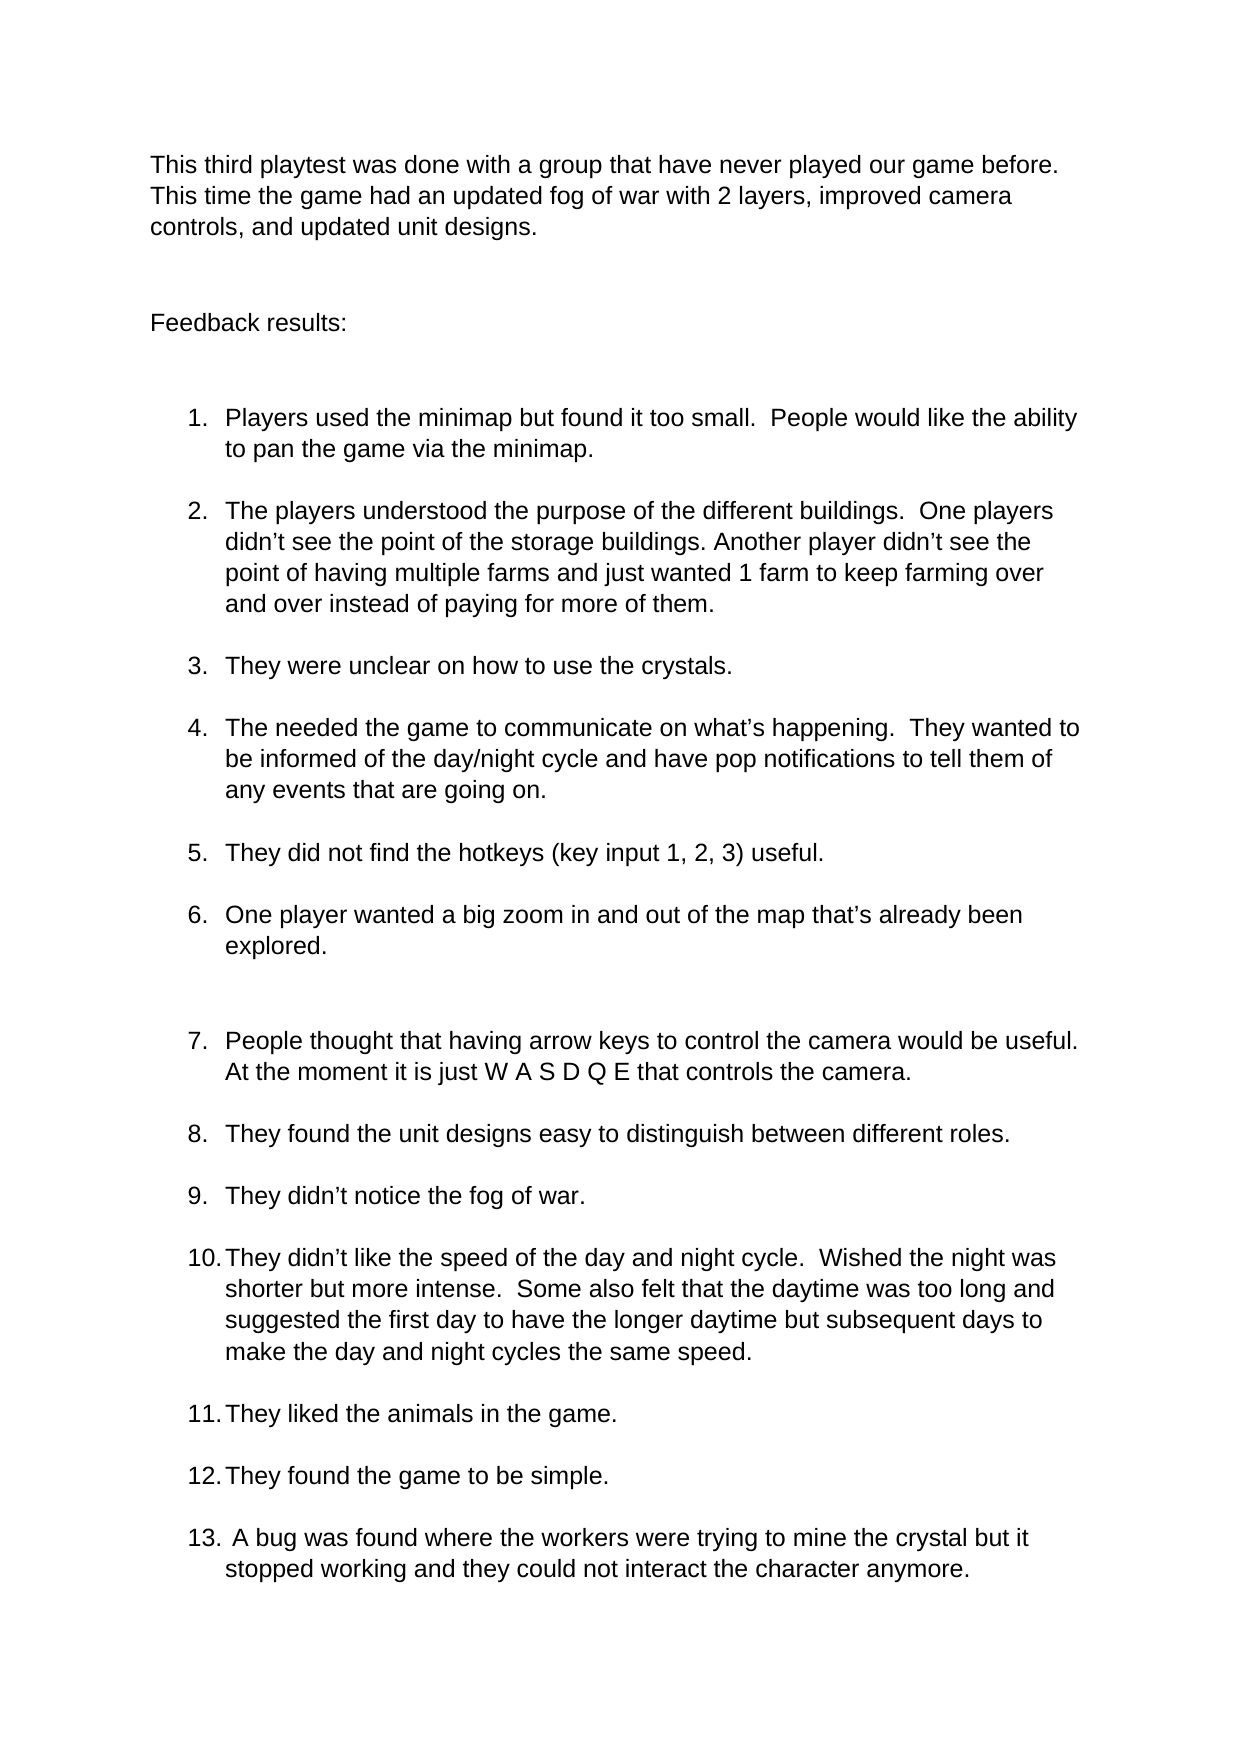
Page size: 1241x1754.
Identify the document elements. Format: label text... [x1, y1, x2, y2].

list The players understood the purpose of the different buildings. One players didn’t see the point of the storage buildings. Another player didn’t see the point of having multiple farms and just wanted 1 farm to keep farming over and over instead of paying for more of them. [187, 496, 1090, 618]
list They did not find the hotkeys (key input 1, 2, 3) useful. [187, 837, 1090, 866]
list People thought that having arrow keys to control the camera would be useful. At the moment it is just W A S D Q E that controls the camera. [187, 1026, 1090, 1086]
text This third playtest was done with a group that have never played our game before. This time the game had an updated fog of war with 2 layers, improved camera controls, and updated unit designs. [150, 150, 1090, 241]
list They were unclear on how to use the crystals. [187, 651, 1090, 680]
text Feedback results: [150, 307, 1090, 336]
list A bug was found where the workers were trying to mine the crystal but it stopped working and they could not interact the character anymore. [187, 1523, 1090, 1582]
list They liked the animals in the game. [187, 1398, 1090, 1427]
list One player wanted a big zoom in and out of the map that’s already been explored. [187, 899, 1090, 959]
list They didn’t like the speed of the day and night cycle. Wished the night was shorter but more intense. Some also felt that the daytime was too long and suggested the first day to have the longer daytime but subsequent days to make the day and night cycles the same speed. [187, 1243, 1090, 1365]
list They found the unit designs easy to distinguish between different roles. [187, 1119, 1090, 1148]
list The needed the game to communicate on what’s happening. They wanted to be informed of the day/night cycle and have pop notifications to tell them of any events that are going on. [187, 713, 1090, 804]
list Players used the minimap but found it too small. People would like the ability to pan the game via the minimap. [187, 403, 1090, 463]
list They didn’t notice the fog of war. [187, 1181, 1090, 1210]
list They found the game to be simple. [187, 1461, 1090, 1489]
